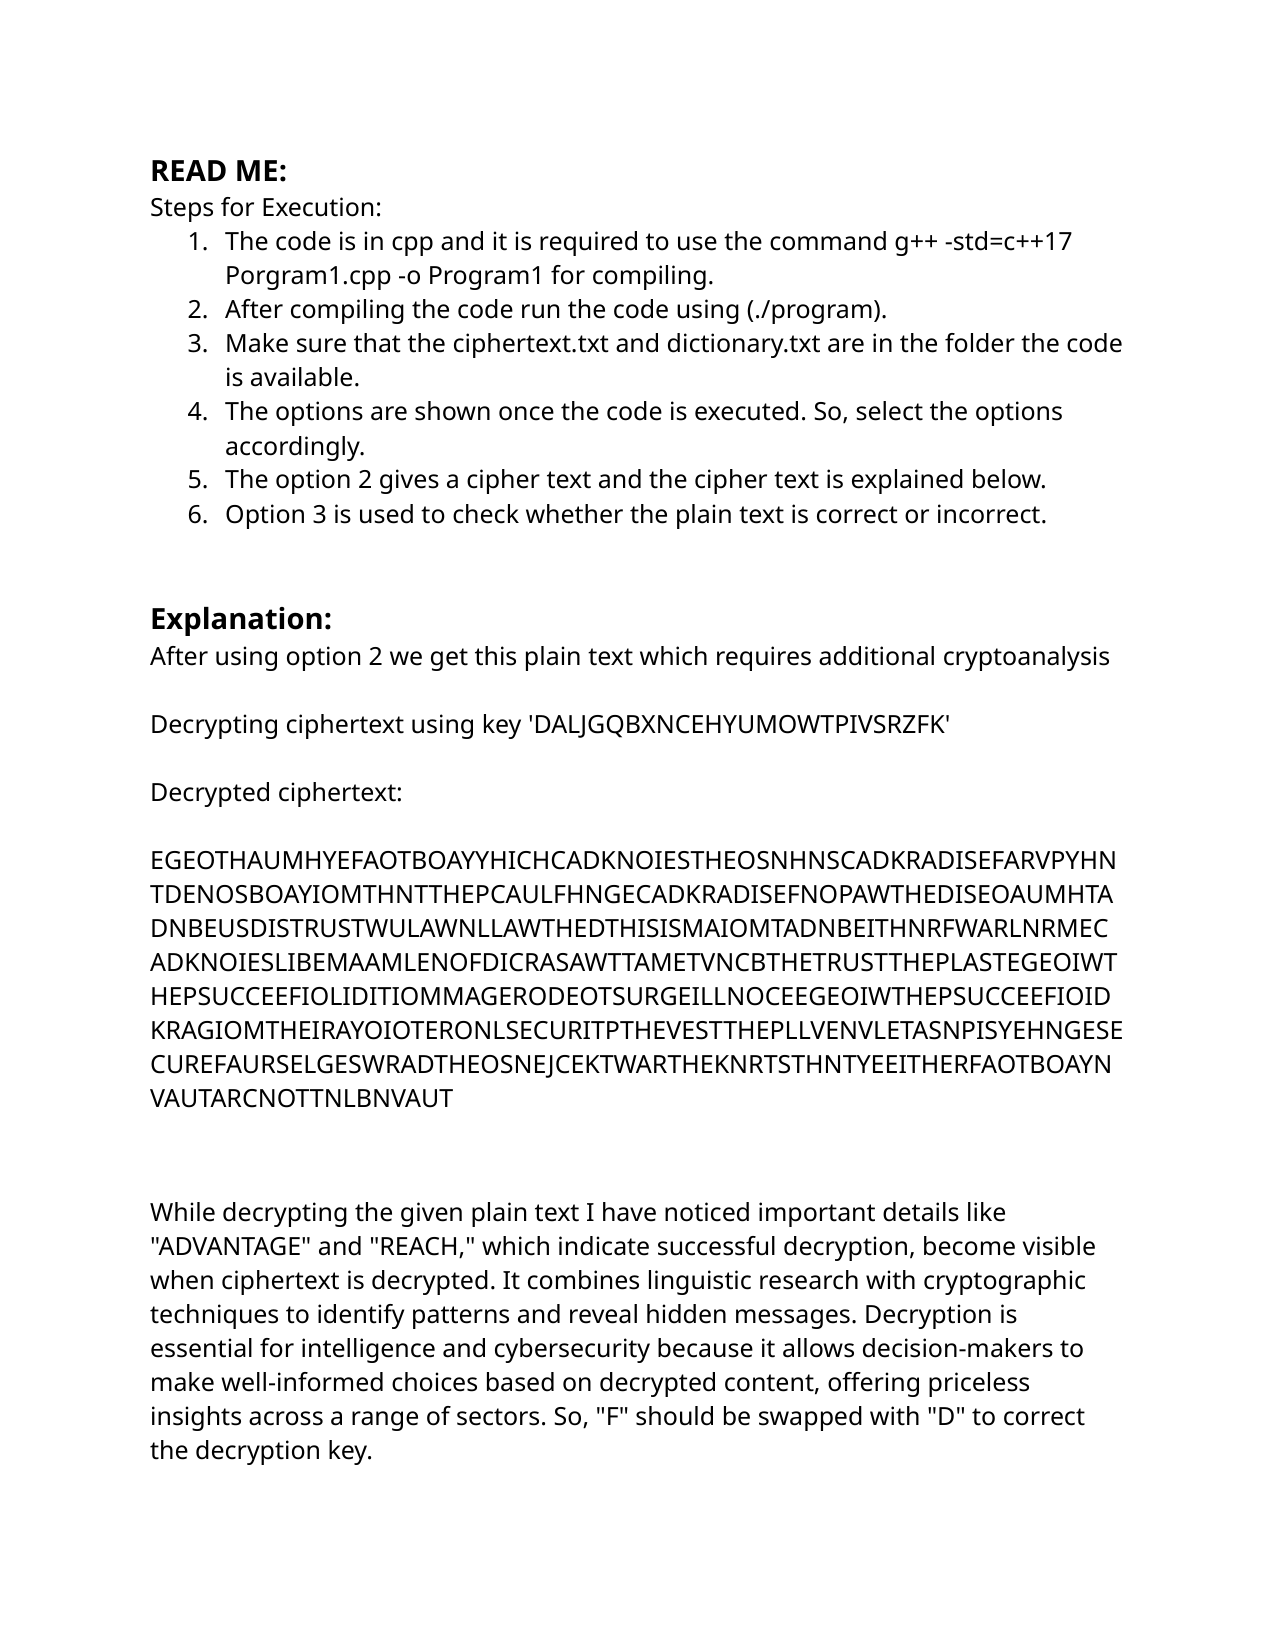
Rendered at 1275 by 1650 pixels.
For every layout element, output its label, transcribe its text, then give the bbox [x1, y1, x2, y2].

text Steps for Execution: [150, 190, 1125, 224]
text READ ME: [150, 150, 1125, 190]
list The options are shown once the code is executed. So, select the options accordingly. [187, 394, 1125, 462]
list Make sure that the ciphertext.txt and dictionary.txt are in the folder the code is available. [187, 326, 1125, 394]
list The code is in cpp and it is required to use the command g++ -std=c++17 Porgram1.cpp -o Program1 for compiling. [187, 224, 1125, 292]
list Option 3 is used to check whether the plain text is correct or incorrect. [187, 496, 1125, 530]
text EGEOTHAUMHYEFAOTBOAYYHICHCADKNOIESTHEOSNHNSCADKRADISEFARVPYHNTDENOSBOAYIOMTHNTTHEPCAULFHNGECADKRADISEFNOPAWTHEDISEOAUMHTADNBEUSDISTRUSTWULAWNLLAWTHEDTHISISMAIOMTADNBEITHNRFWARLNRMECADKNOIESLIBEMAAMLENOFDICRASAWTTAMETVNCBTHETRUSTTHEPLASTEGEOIWTHEPSUCCEEFIOLIDITIOMMAGERODEOTSURGEILLNOCEEGEOIWTHEPSUCCEEFIOIDKRAGIOMTHEIRAYOIOTERONLSECURITPTHEVESTTHEPLLVENVLETASNPISYEHNGESECUREFAURSELGESWRADTHEOSNEJCEKTWARTHEKNRTSTHNTYEEITHERFAOTBOAYNVAUTARCNOTTNLBNVAUT [150, 842, 1125, 1115]
text Decrypted ciphertext: [150, 774, 1125, 808]
list After compiling the code run the code using (./program). [187, 292, 1125, 326]
text Explanation: [150, 530, 1125, 638]
text While decrypting the given plain text I have noticed important details like "ADVANTAGE" and "REACH," which indicate successful decryption, become visible when ciphertext is decrypted. It combines linguistic research with cryptographic techniques to identify patterns and reveal hidden messages. Decryption is essential for intelligence and cybersecurity because it allows decision-makers to make well-informed choices based on decrypted content, offering priceless insights across a range of sectors. So, "F" should be swapped with "D" to correct the decryption key. [150, 1194, 1125, 1467]
text Decrypting ciphertext using key 'DALJGQBXNCEHYUMOWTPIVSRZFK' [150, 706, 1125, 740]
list The option 2 gives a cipher text and the cipher text is explained below. [187, 462, 1125, 496]
text After using option 2 we get this plain text which requires additional cryptoanalysis [150, 638, 1125, 672]
